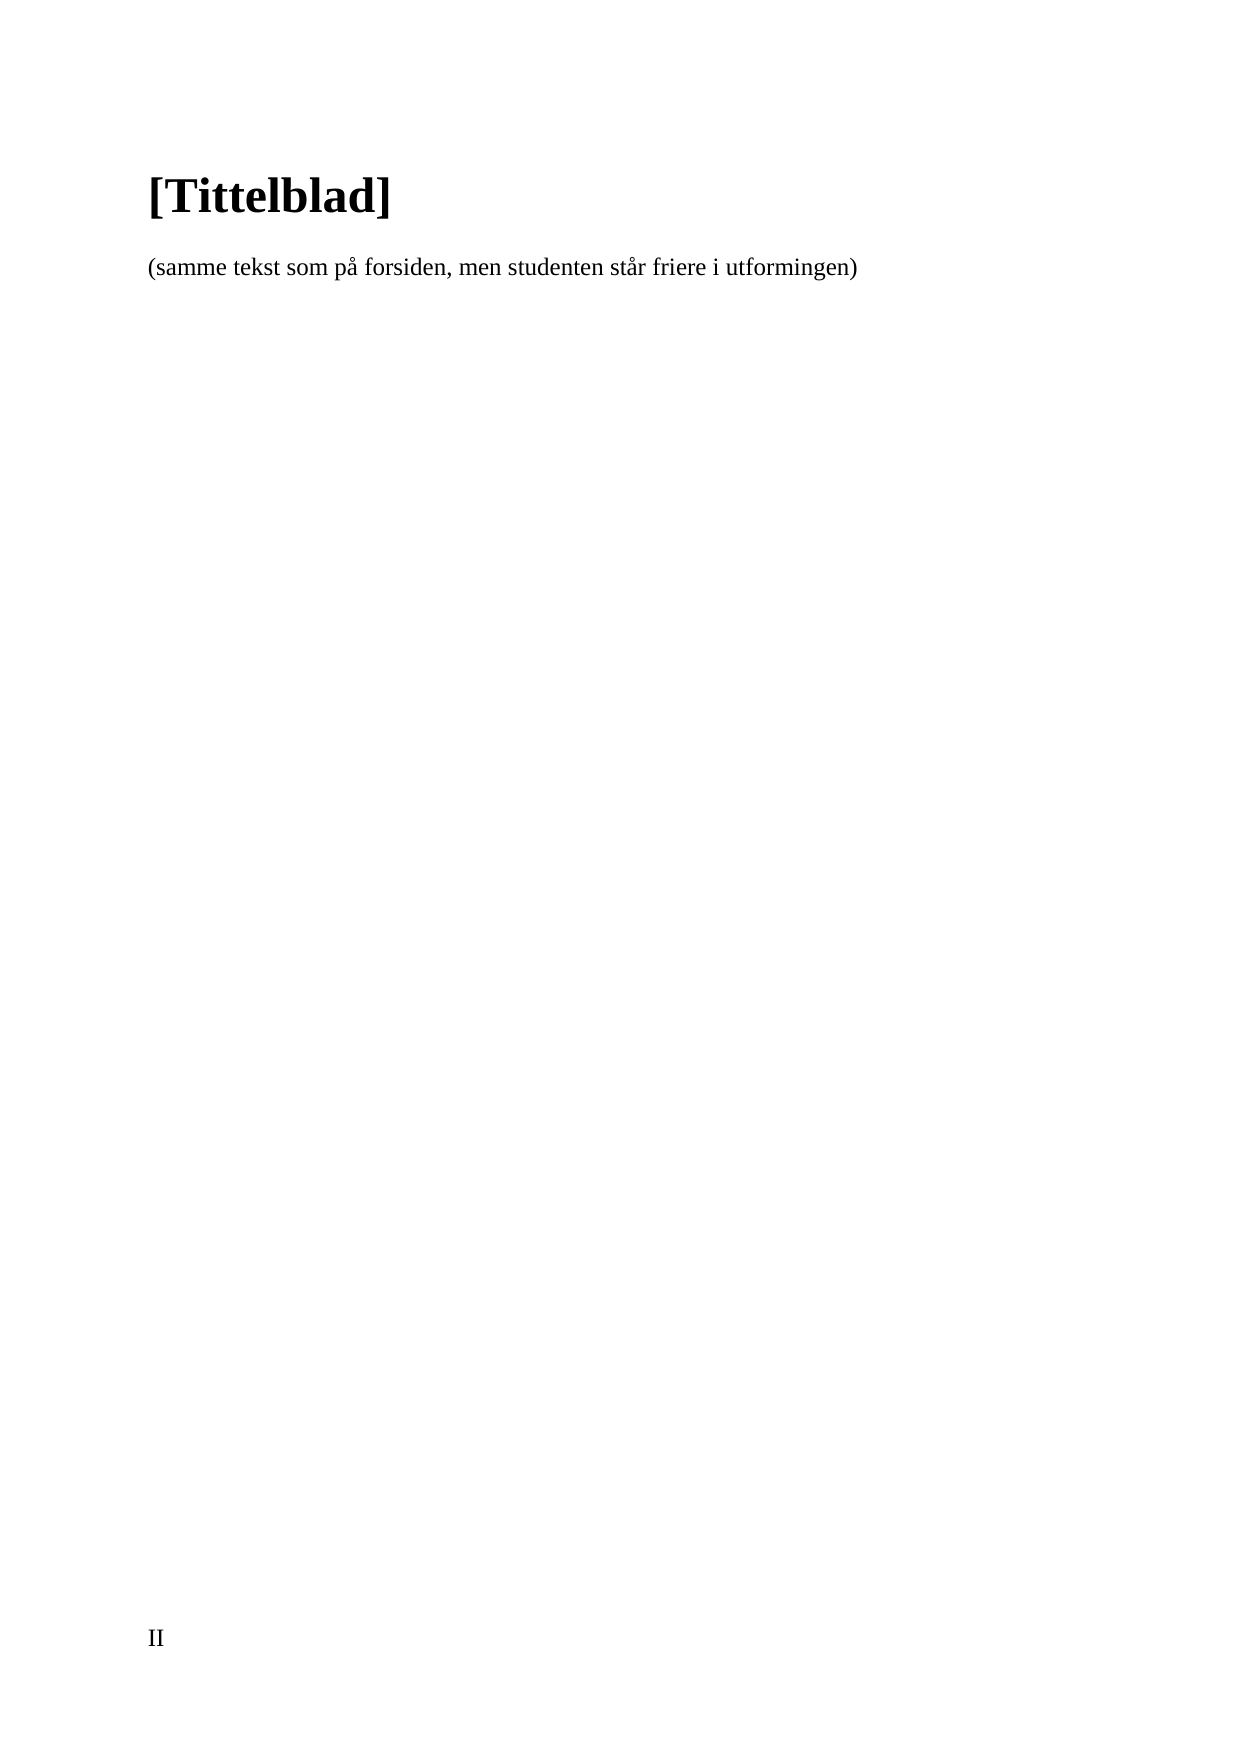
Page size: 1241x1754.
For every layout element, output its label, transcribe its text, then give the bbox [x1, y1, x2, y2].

text (samme tekst som på forsiden, men studenten står friere i utformingen) [148, 252, 1092, 281]
text [Tittelblad] [148, 165, 1092, 223]
